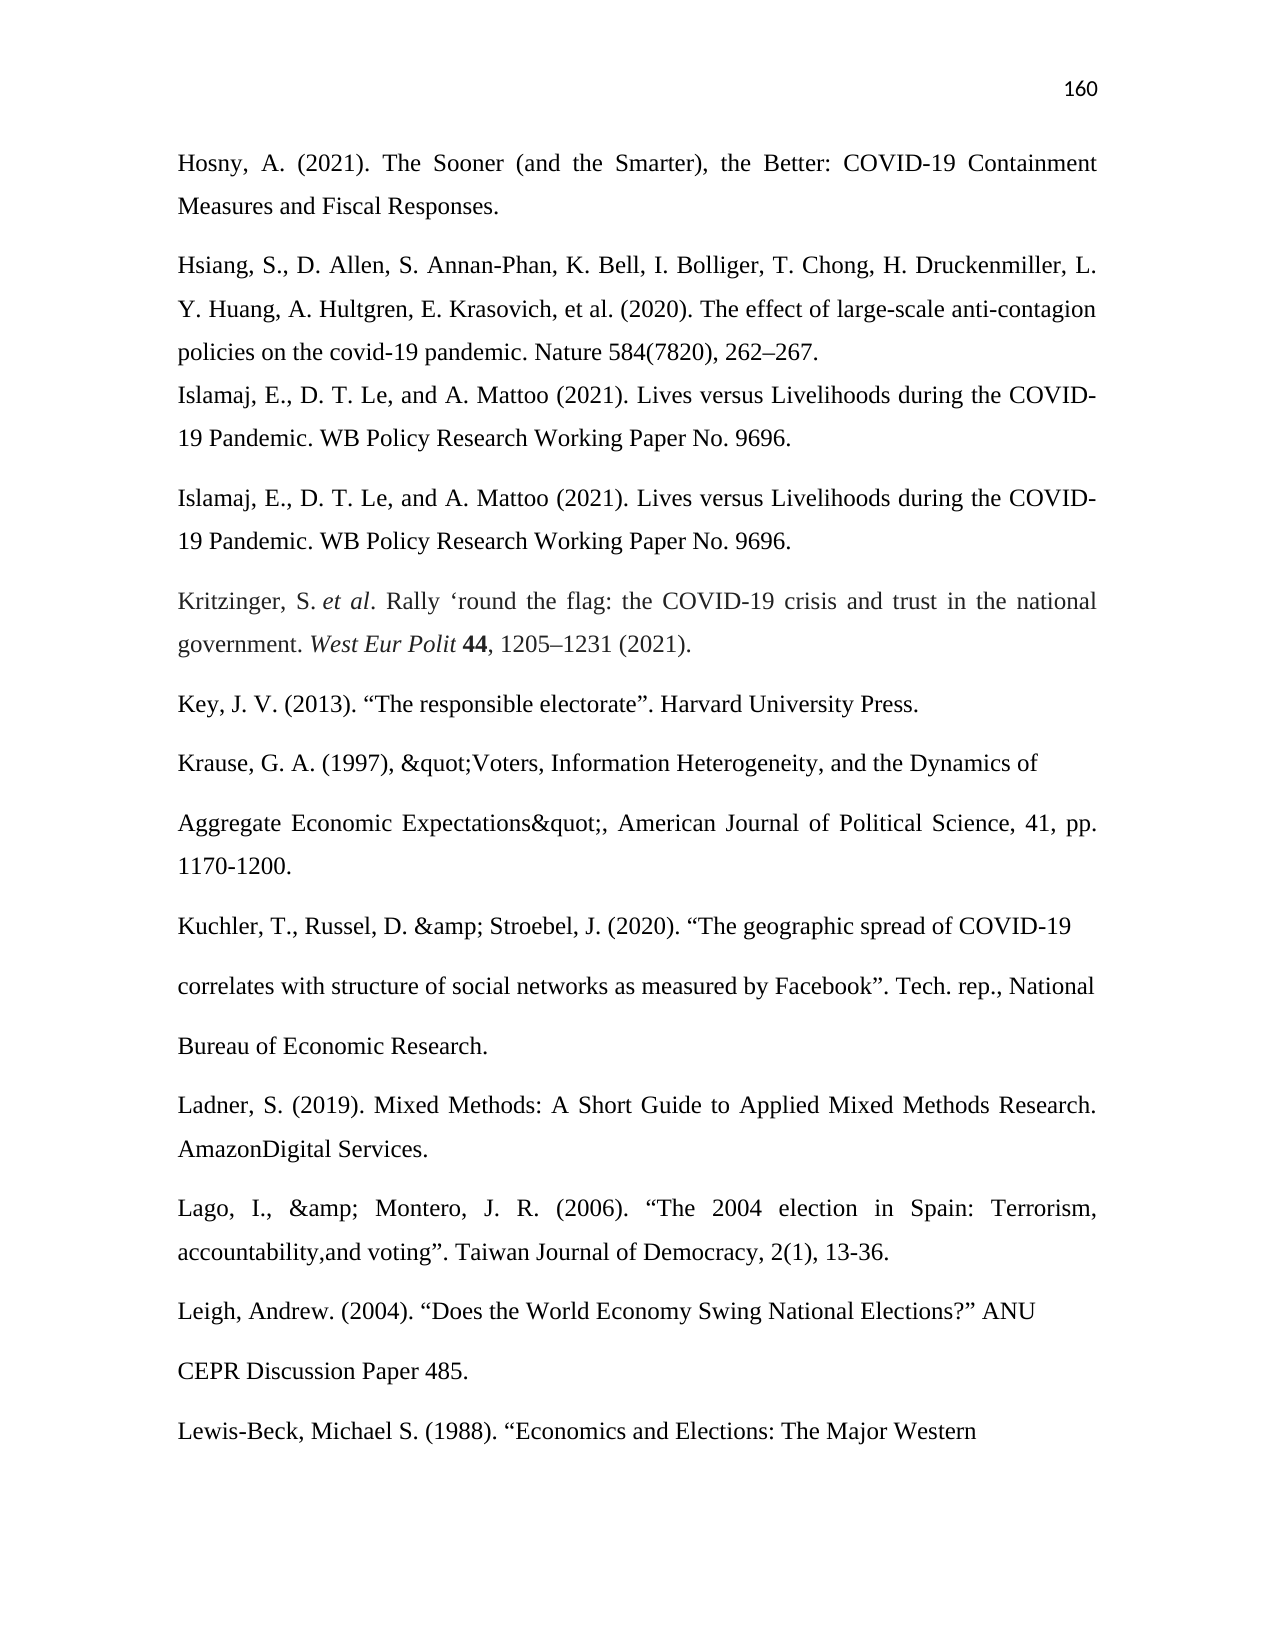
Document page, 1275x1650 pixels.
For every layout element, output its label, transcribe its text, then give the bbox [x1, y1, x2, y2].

text correlates with structure of social networks as measured by Facebook”. Tech. rep., National [177, 971, 1098, 1000]
text Hsiang, S., D. Allen, S. Annan-Phan, K. Bell, I. Bolliger, T. Chong, H. Druckenmiller, L. Y. Huang, A. Hultgren, E. Krasovich, et al. (2020). The effect of large-scale anti-contagion policies on the covid-19 pandemic. Nature 584(7820), 262–267. [177, 251, 1098, 366]
text Leigh, Andrew. (2004). “Does the World Economy Swing National Elections?” ANU [177, 1296, 1098, 1325]
text Kritzinger, S. et al. Rally ‘round the flag: the COVID-19 crisis and trust in the national government. West Eur Polit 44, 1205–1231 (2021). [177, 586, 1098, 658]
text Lago, I., &amp; Montero, J. R. (2006). “The 2004 election in Spain: Terrorism, accountability,and voting”. Taiwan Journal of Democracy, 2(1), 13-36. [177, 1193, 1098, 1265]
text Bureau of Economic Research. [177, 1031, 1098, 1059]
text Key, J. V. (2013). “The responsible electorate”. Harvard University Press. [177, 689, 1098, 717]
text Krause, G. A. (1997), &quot;Voters, Information Heterogeneity, and the Dynamics of [177, 748, 1098, 777]
text Islamaj, E., D. T. Le, and A. Mattoo (2021). Lives versus Livelihoods during the COVID-19 Pandemic. WB Policy Research Working Paper No. 9696. [177, 483, 1098, 555]
text Lewis-Beck, Michael S. (1988). “Economics and Elections: The Major Western [177, 1416, 1098, 1445]
text Aggregate Economic Expectations&quot;, American Journal of Political Science, 41, pp. 1170-1200. [177, 808, 1098, 880]
text Hosny, A. (2021). The Sooner (and the Smarter), the Better: COVID-19 Containment Measures and Fiscal Responses. [177, 148, 1098, 219]
text CEPR Discussion Paper 485. [177, 1356, 1098, 1385]
text Islamaj, E., D. T. Le, and A. Mattoo (2021). Lives versus Livelihoods during the COVID-19 Pandemic. WB Policy Research Working Paper No. 9696. [177, 380, 1098, 452]
text Ladner, S. (2019). Mixed Methods: A Short Guide to Applied Mixed Methods Research. AmazonDigital Services. [177, 1091, 1098, 1162]
text Kuchler, T., Russel, D. &amp; Stroebel, J. (2020). “The geographic spread of COVID-19 [177, 911, 1098, 940]
